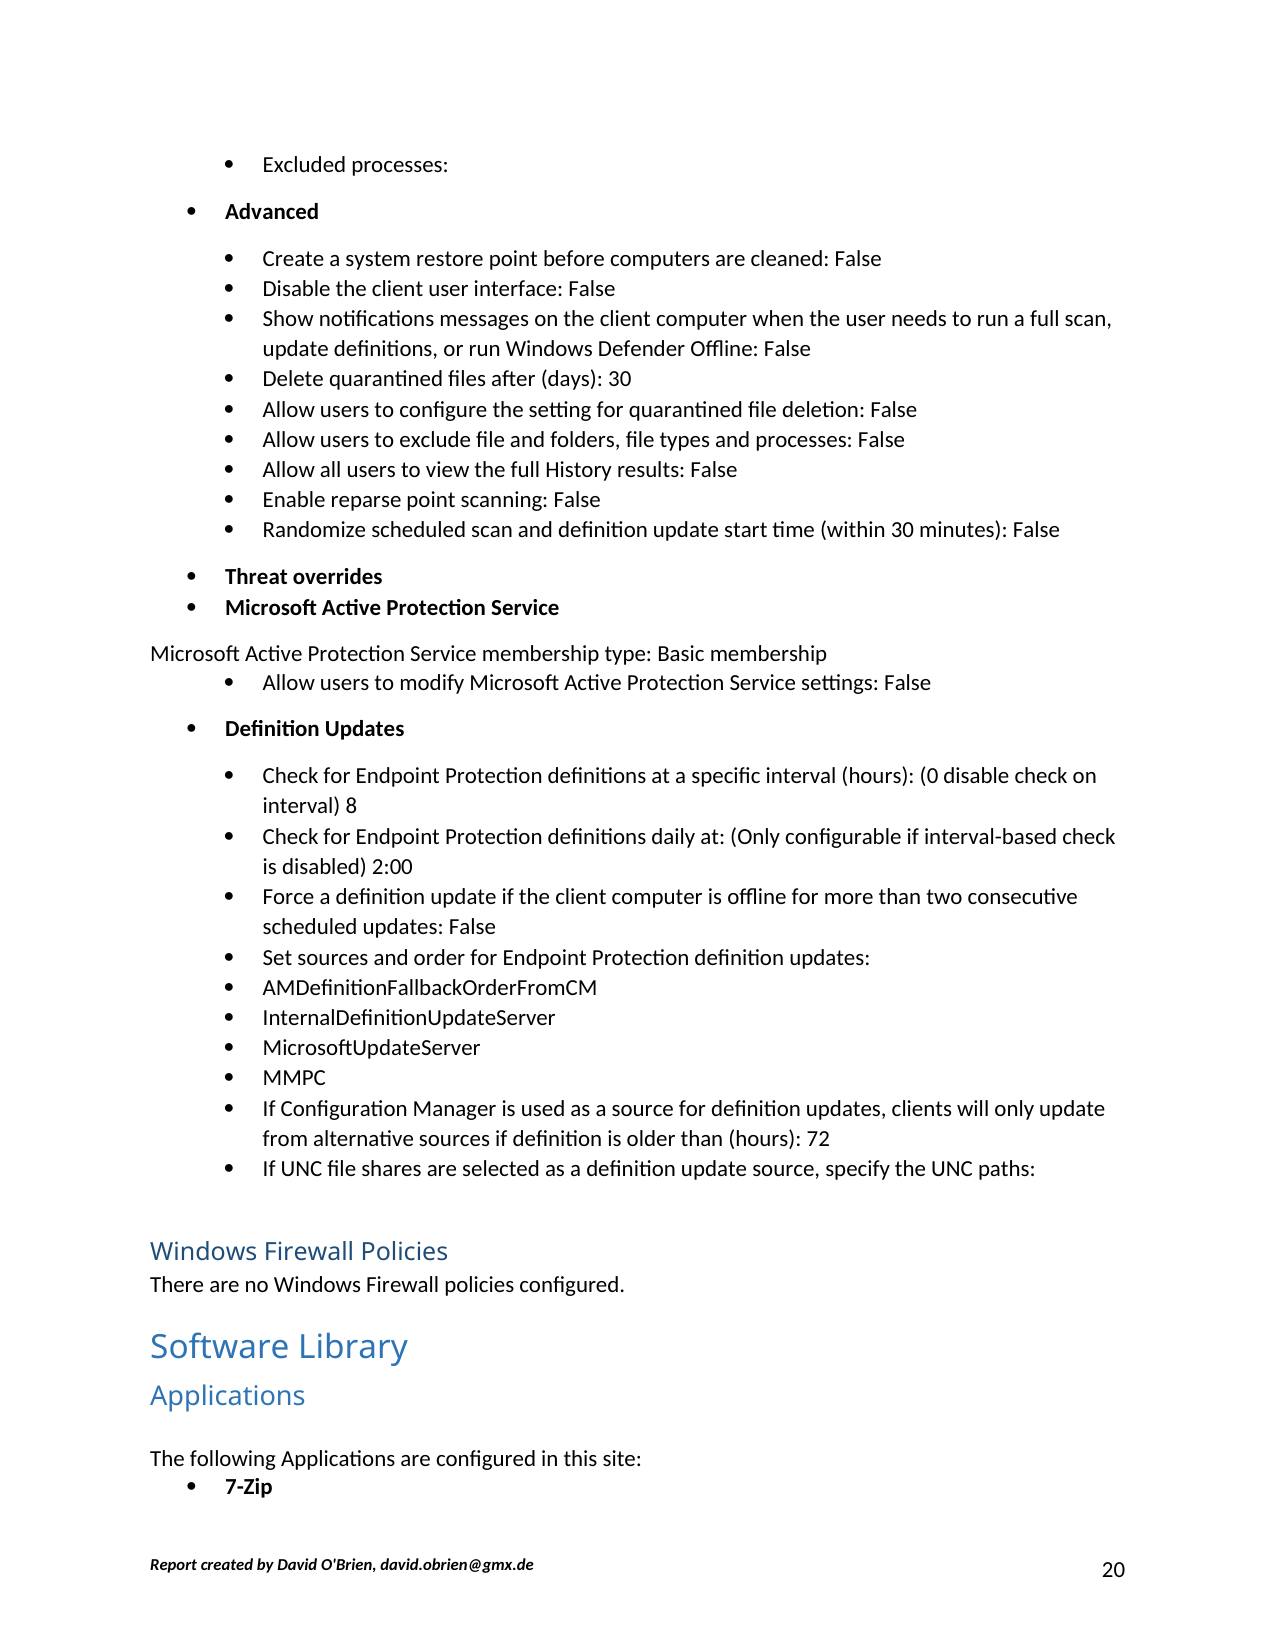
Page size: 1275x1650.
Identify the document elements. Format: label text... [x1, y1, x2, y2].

list Enable reparse point scanning: False [225, 485, 1125, 513]
list Randomize scheduled scan and definition update start time (within 30 minutes): False [225, 516, 1125, 544]
list Disable the client user interface: False [225, 274, 1125, 302]
list Allow users to modify Microsoft Active Protection Service settings: False [225, 668, 1125, 696]
list Threat overrides [187, 562, 1125, 591]
list Definition Updates [187, 714, 1125, 742]
subtitle Applications [150, 1376, 1125, 1413]
list If UNC file shares are selected as a definition update source, specify the UNC paths: [225, 1154, 1125, 1182]
list MMPC [225, 1063, 1125, 1091]
list Show notifications messages on the client computer when the user needs to run a full scan, update definitions, or run Windows Defender Offline: False [225, 304, 1125, 362]
list Allow users to exclude file and folders, file types and processes: False [225, 425, 1125, 453]
list If Configuration Manager is used as a source for definition updates, clients will only update from alternative sources if definition is older than (hours): 72 [225, 1094, 1125, 1152]
list Microsoft Active Protection Service [187, 593, 1125, 621]
list Delete quarantined files after (days): 30 [225, 364, 1125, 393]
text The following Applications are configured in this site: [150, 1444, 1125, 1472]
list Allow users to configure the setting for quarantined file deletion: False [225, 395, 1125, 423]
list Excluded processes: [225, 150, 1125, 178]
subtitle Windows Firewall Policies [150, 1233, 1125, 1267]
list Check for Endpoint Protection definitions daily at: (Only configurable if interval-based check is disabled) 2:00 [225, 822, 1125, 880]
list Check for Endpoint Protection definitions at a specific interval (hours): (0 disable check on interval) 8 [225, 761, 1125, 819]
list Create a system restore point before computers are cleaned: False [225, 244, 1125, 272]
list Force a definition update if the client computer is offline for more than two consecutive scheduled updates: False [225, 882, 1125, 940]
list Advanced [187, 197, 1125, 225]
list Allow all users to view the full History results: False [225, 455, 1125, 483]
list AMDefinitionFallbackOrderFromCM [225, 973, 1125, 1001]
subtitle Software Library [150, 1323, 1125, 1368]
text Microsoft Active Protection Service membership type: Basic membership [150, 639, 1125, 668]
list Set sources and order for Endpoint Protection definition updates: [225, 943, 1125, 971]
list InternalDefinitionUpdateServer [225, 1003, 1125, 1031]
list 7-Zip [187, 1472, 1125, 1500]
text There are no Windows Firewall policies configured. [150, 1270, 1125, 1298]
list MicrosoftUpdateServer [225, 1033, 1125, 1061]
